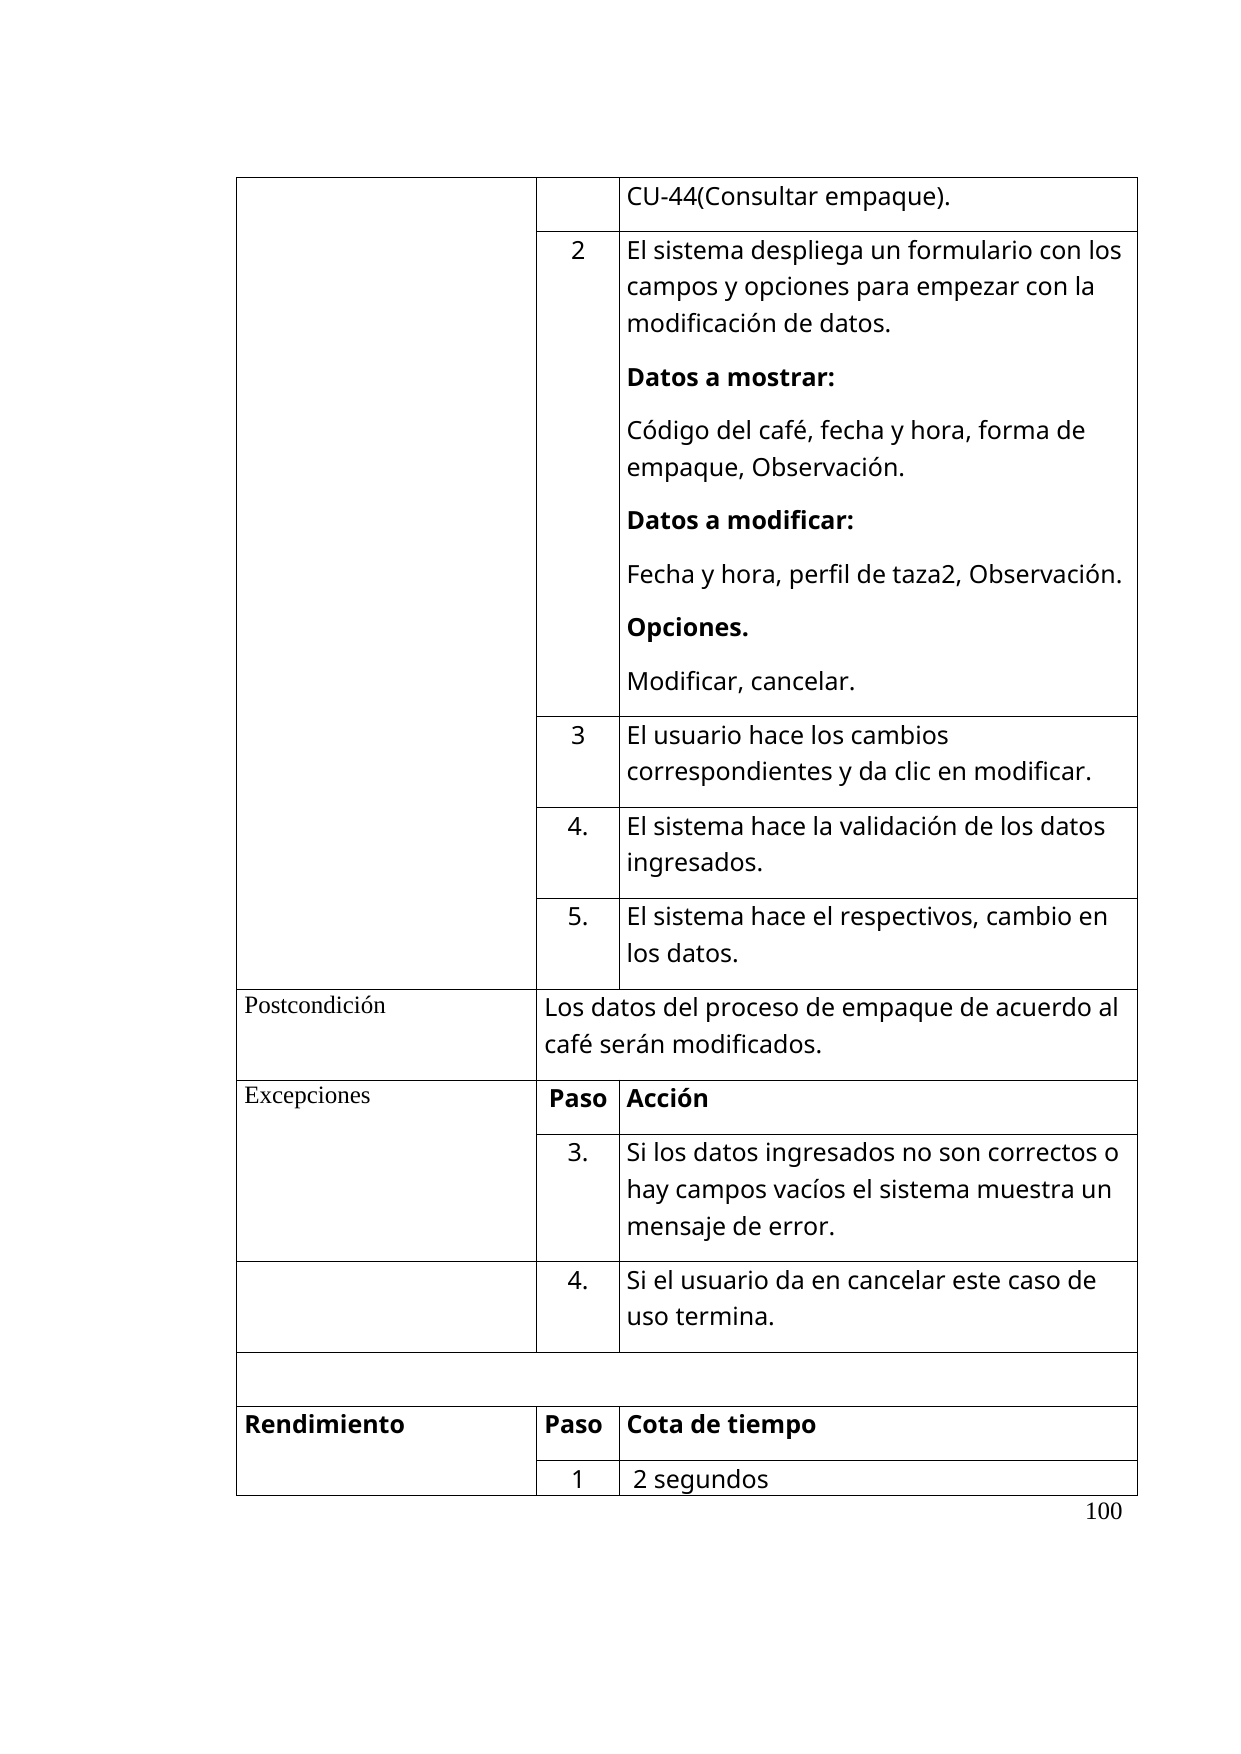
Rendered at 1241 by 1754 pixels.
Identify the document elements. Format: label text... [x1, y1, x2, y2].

table_cell El sistema hace el respectivos, cambio en los datos. [620, 899, 1137, 989]
table_cell [237, 1262, 536, 1352]
table_cell [237, 1353, 1137, 1406]
table_cell 3. [537, 1135, 619, 1261]
table_cell Postcondición [237, 990, 536, 1079]
table_cell 2 [537, 232, 619, 716]
table_cell 1 [537, 1461, 619, 1495]
table_cell Paso [537, 1081, 619, 1134]
table_cell 2 segundos [620, 1461, 1137, 1495]
table_cell Si los datos ingresados no son correctos o hay campos vacíos el sistema muestra un mensaje de error. [620, 1135, 1137, 1261]
table_cell 4. [537, 1262, 619, 1352]
table_cell El sistema despliega un formulario con los campos y opciones para empezar con la modificación de datos. Datos a mostrar: Código del café, fecha y hora, forma de empaque, Observación. Datos a modificar: Fecha y hora, perfil de taza2, Observación. Opciones. Modificar, cancelar. [620, 232, 1137, 716]
table_cell Si el usuario da en cancelar este caso de uso termina. [620, 1262, 1137, 1352]
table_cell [620, 178, 1137, 231]
table_cell Paso [537, 1407, 619, 1460]
table_cell Excepciones [237, 1081, 536, 1261]
table_cell 4. [537, 808, 619, 898]
table_cell 3 [537, 717, 619, 807]
table_cell Rendimiento [237, 1407, 536, 1495]
table_cell El usuario hace los cambios correspondientes y da clic en modificar. [620, 717, 1137, 807]
table_cell 1 [537, 178, 619, 231]
table_cell Acción [620, 1081, 1137, 1134]
table_cell Cota de tiempo [620, 1407, 1137, 1460]
table_cell Los datos del proceso de empaque de acuerdo al café serán modificados. [537, 990, 1137, 1079]
table_cell El sistema hace la validación de los datos ingresados. [620, 808, 1137, 898]
table_cell 5. [537, 899, 619, 989]
